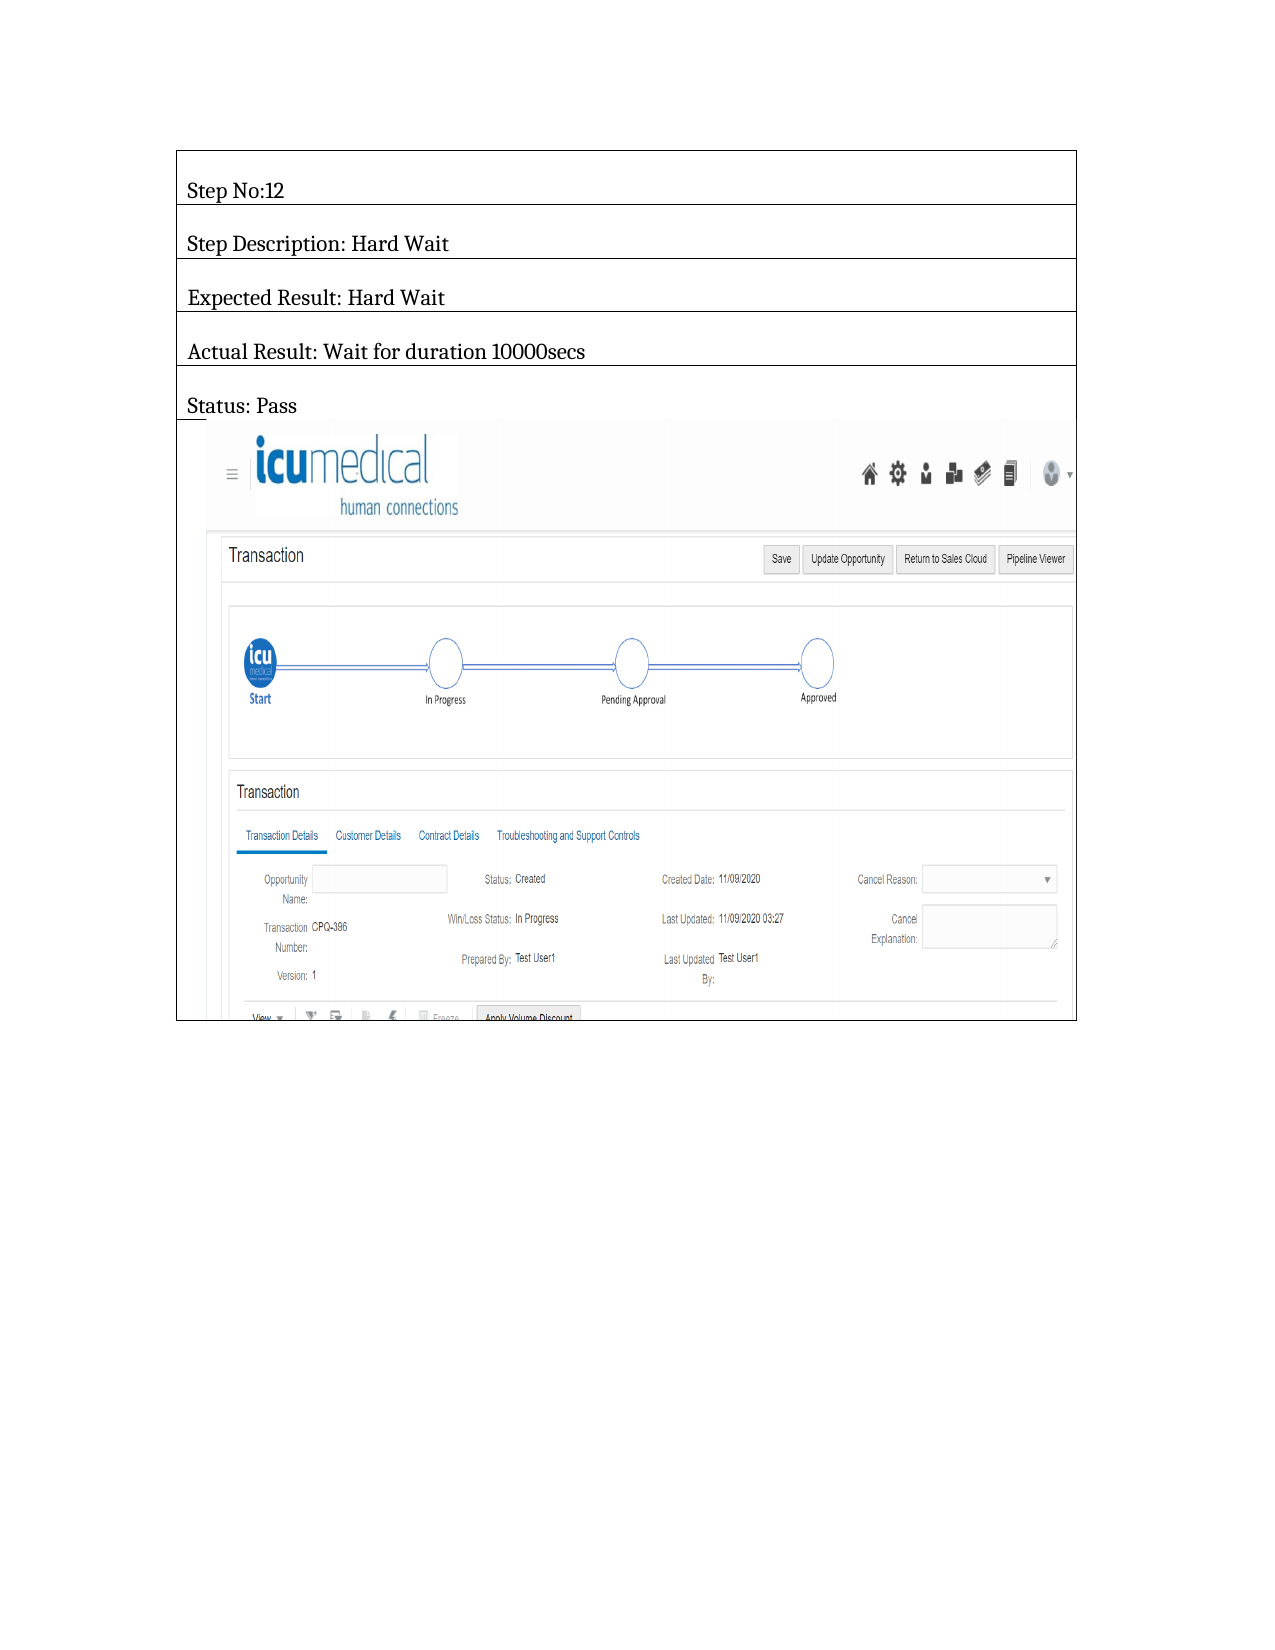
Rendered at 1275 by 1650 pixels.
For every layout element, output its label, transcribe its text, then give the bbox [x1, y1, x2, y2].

table_cell Step Description: Hard Wait [177, 205, 1076, 257]
table_cell [177, 420, 206, 1020]
table_cell Expected Result: Hard Wait [177, 259, 1076, 311]
picture [206, 419, 1077, 1020]
table_header Step No:12 [177, 151, 1076, 204]
table_cell Status: Pass [177, 366, 1076, 419]
table_cell Actual Result: Wait for duration 10000secs [177, 312, 1076, 365]
